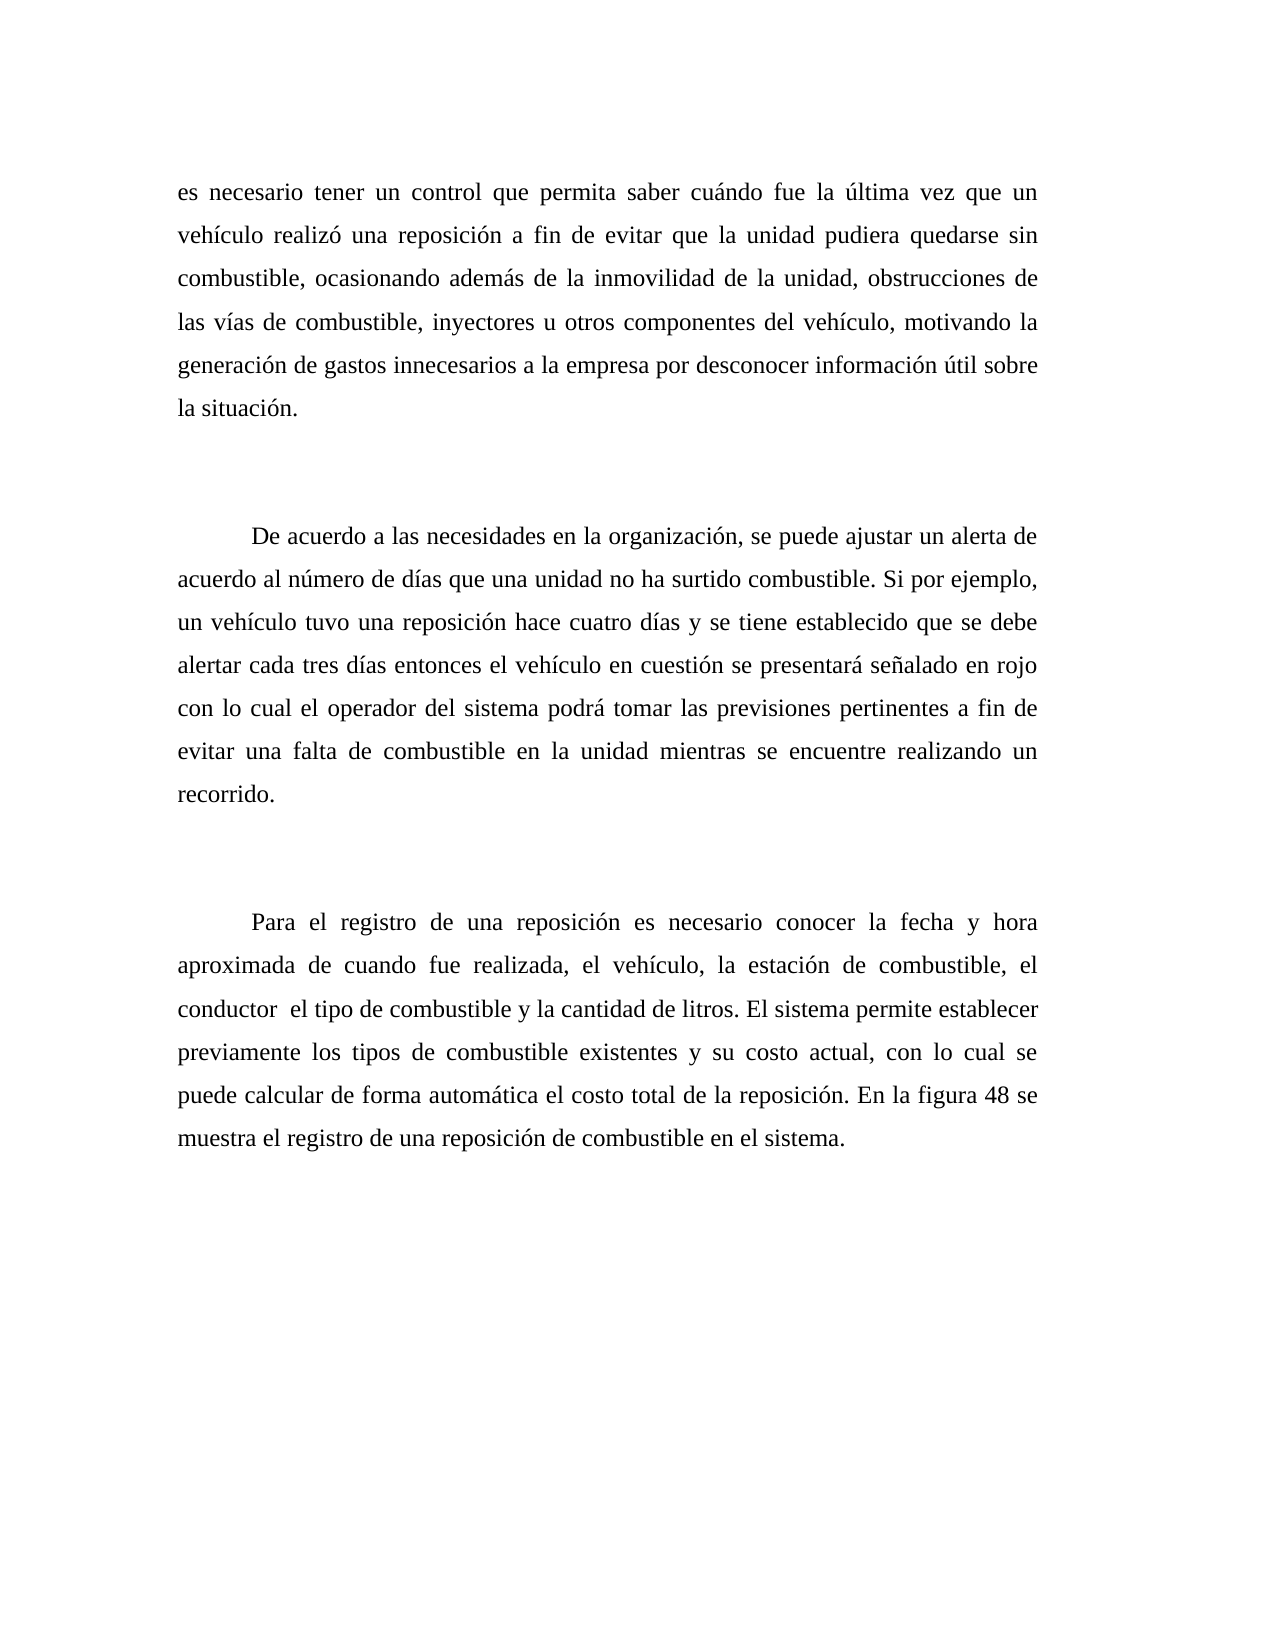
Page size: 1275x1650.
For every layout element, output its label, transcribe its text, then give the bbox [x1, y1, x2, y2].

text Para el registro de una reposición es necesario conocer la fecha y hora aproximada de cuando fue realizada, el vehículo, la estación de combustible, el conductor el tipo de combustible y la cantidad de litros. El sistema permite establecer previamente los tipos de combustible existentes y su costo actual, con lo cual se puede calcular de forma automática el costo total de la reposición. En la figura 48 se muestra el registro de una reposición de combustible en el sistema. [177, 907, 1039, 1152]
text De acuerdo a las necesidades en la organización, se puede ajustar un alerta de acuerdo al número de días que una unidad no ha surtido combustible. Si por ejemplo, un vehículo tuvo una reposición hace cuatro días y se tiene establecido que se debe alertar cada tres días entonces el vehículo en cuestión se presentará señalado en rojo con lo cual el operador del sistema podrá tomar las previsiones pertinentes a fin de evitar una falta de combustible en la unidad mientras se encuentre realizando un recorrido. [177, 521, 1039, 808]
